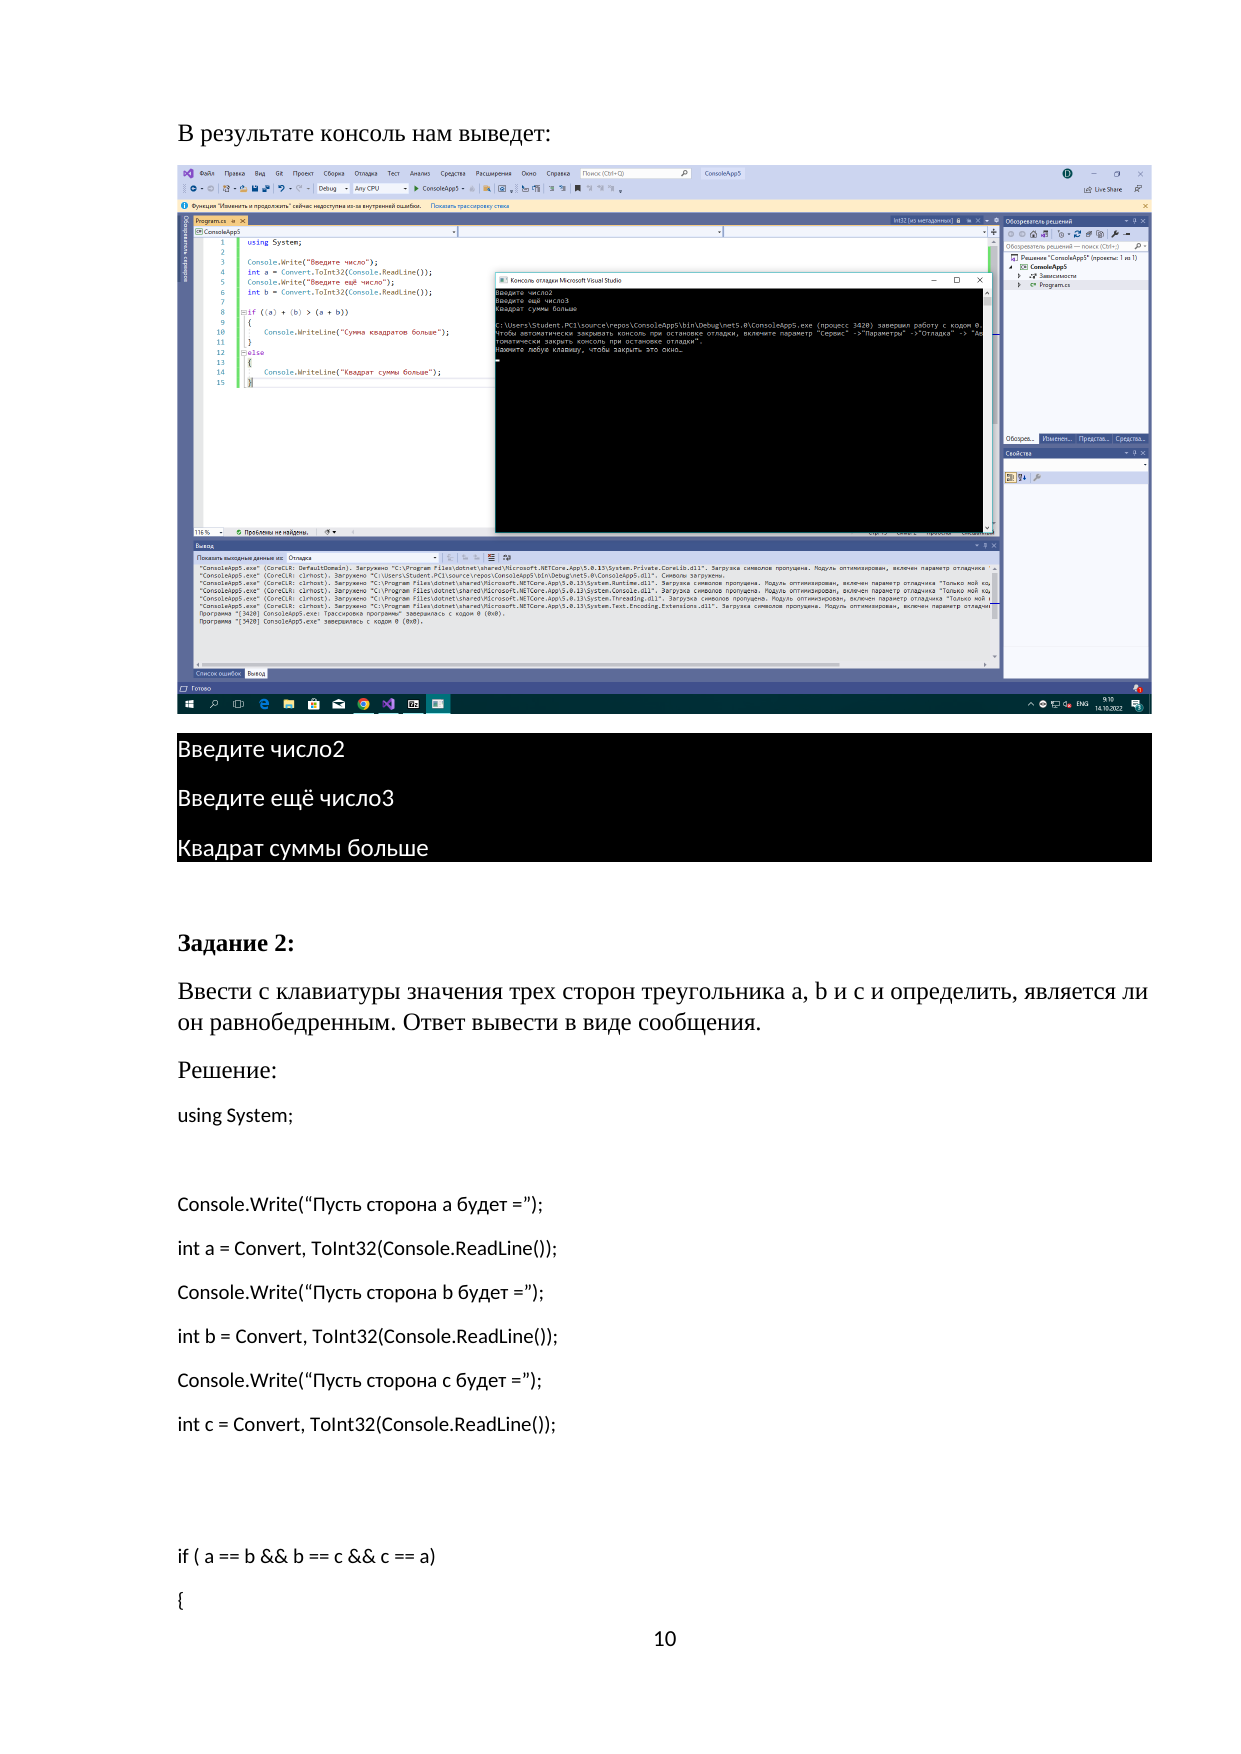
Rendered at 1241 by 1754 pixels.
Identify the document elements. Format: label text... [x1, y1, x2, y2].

text Введите число2 [177, 733, 1152, 763]
text { [177, 1587, 1152, 1613]
text Console.Write(“Пусть сторона a будет =”); [177, 1191, 1152, 1216]
text int c = Convert, ToInt32(Console.ReadLine()); [177, 1411, 1152, 1436]
text if ( a == b && b == c && c == a) [177, 1543, 1152, 1569]
text Ввести с клавиатуры значения трех сторон треугольника a, b и c и определить, является ли он равнобедренным. Ответ вывести в виде сообщения. [177, 976, 1152, 1036]
text Console.Write(“Пусть сторона c будет =”); [177, 1367, 1152, 1392]
text using System; [177, 1103, 1152, 1128]
text Console.Write(“Пусть сторона b будет =”); [177, 1279, 1152, 1304]
text Решение: [177, 1055, 1152, 1084]
text Введите ещё число3 [177, 782, 1152, 813]
text int b = Convert, ToInt32(Console.ReadLine()); [177, 1323, 1152, 1348]
text В результате консоль нам выведет: [177, 118, 1152, 147]
text Квадрат суммы больше [177, 832, 1152, 862]
text Задание 2: [177, 928, 1152, 957]
text int a = Convert, ToInt32(Console.ReadLine()); [177, 1235, 1152, 1260]
picture [177, 165, 1152, 714]
